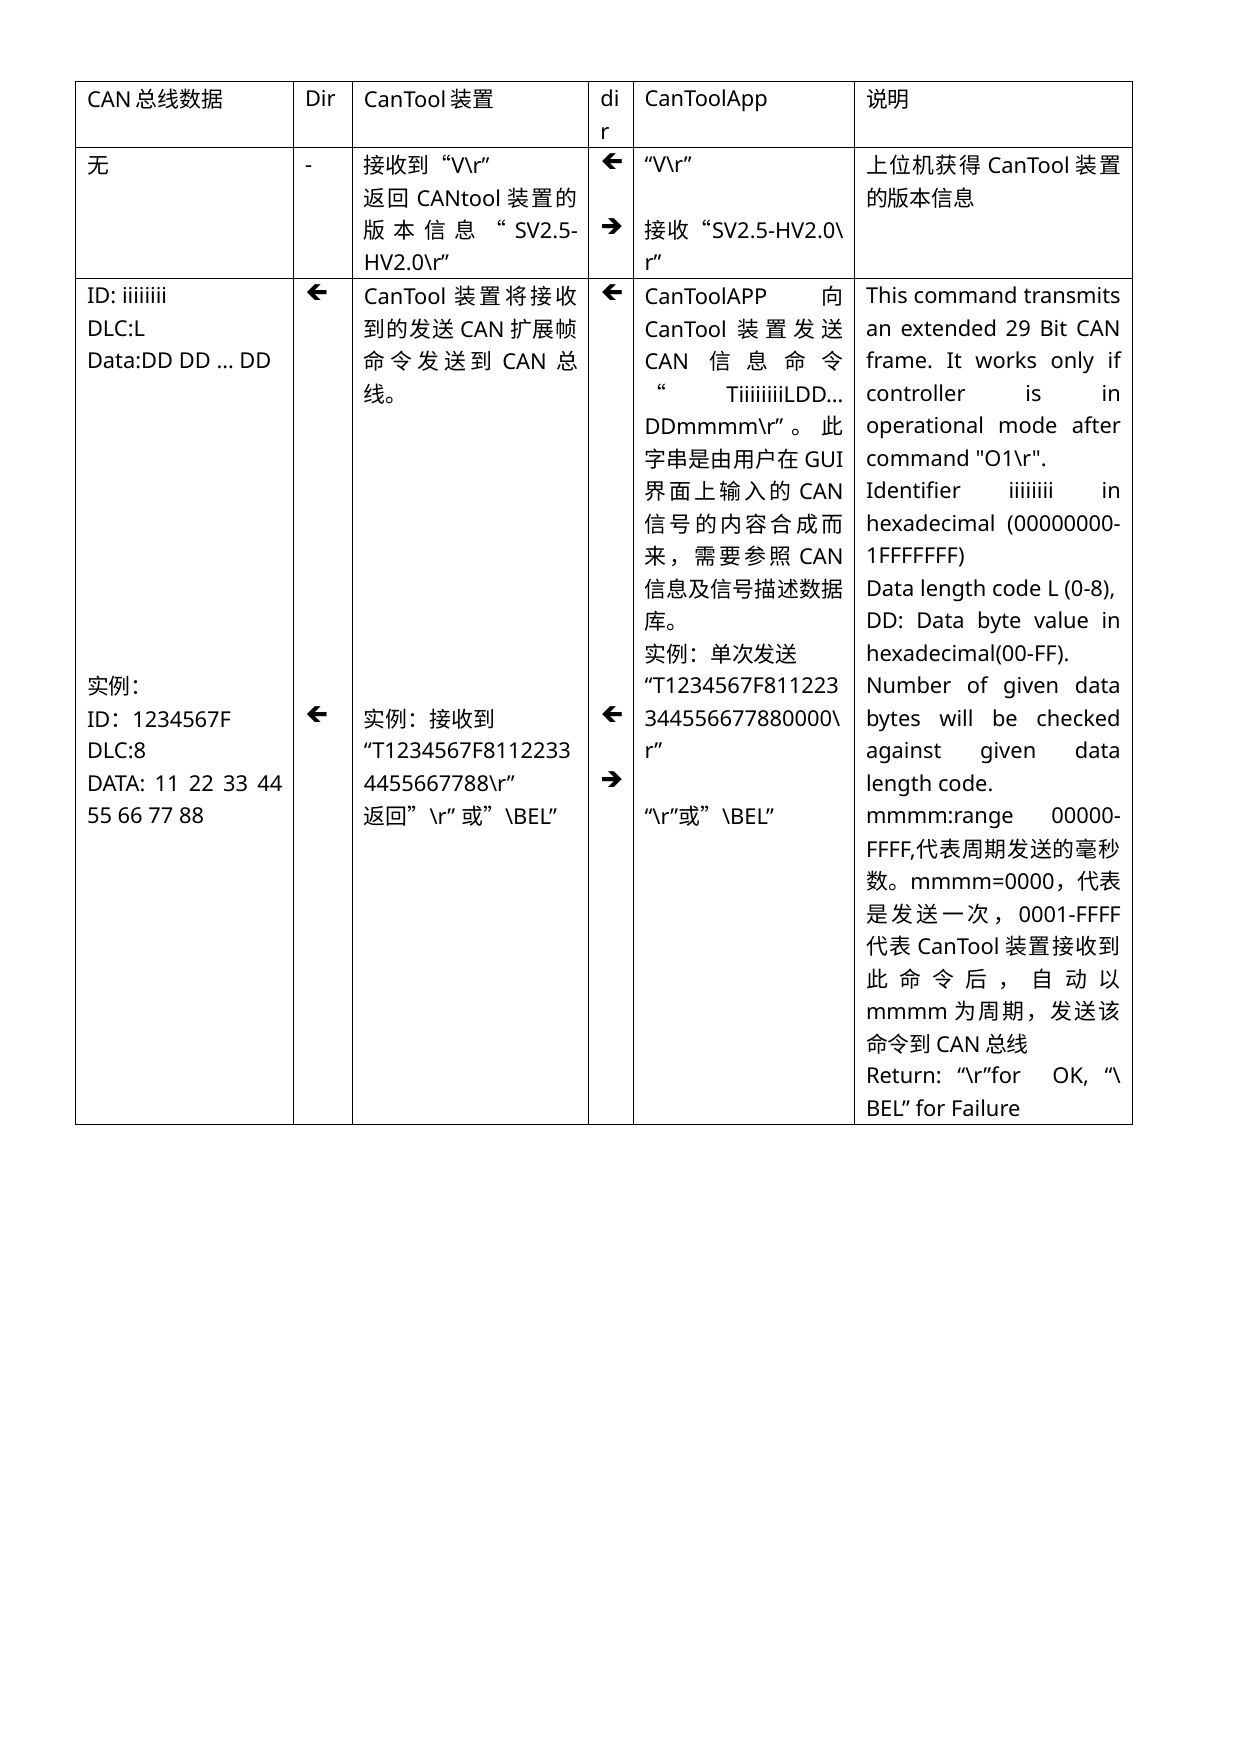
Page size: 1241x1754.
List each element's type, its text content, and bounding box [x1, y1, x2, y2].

table_cell 接收到“V\r” 返回CANtool装置的版本信息“SV2.5-HV2.0\r” [353, 148, 588, 278]
table_cell [589, 148, 633, 278]
table_cell 上位机获得CanTool装置的版本信息 [855, 148, 1132, 278]
table_cell CanToolAPP向CanTool装置发送CAN信息命令“TiiiiiiiiLDD…DDmmmm\r”。此字串是由用户在GUI界面上输入的CAN信号的内容合成而来，需要参照CAN信息及信号描述数据库。 实例：单次发送 “T1234567F811223344556677880000\r” “\r”或”\BEL” [634, 279, 854, 1124]
table_cell “V\r” 接收“SV2.5-HV2.0\r” [634, 148, 854, 278]
table_header CanTool装置 [353, 82, 588, 147]
table_cell - [294, 148, 352, 278]
table_cell ID: iiiiiiii DLC:L Data:DD DD … DD 实例： ID：1234567F DLC:8 DATA: 11 22 33 44 55 66 77 88 [76, 279, 293, 1124]
table_header Dir [294, 82, 352, 147]
table_header dir [589, 82, 633, 147]
table_cell [294, 279, 352, 1124]
table_cell This command transmits an extended 29 Bit CAN frame. It works only if controller is in operational mode after command "O1\r". Identifier iiiiiiii in hexadecimal (00000000-1FFFFFFF) Data length code L (0-8), DD: Data byte value in hexadecimal(00-FF). Number of given data bytes will be checked against given data length code. mmmm:range 00000-FFFF,代表周期发送的毫秒数。mmmm=0000，代表是发送一次，0001-FFFF 代表CanTool装置接收到此命令后，自动以mmmm为周期，发送该命令到CAN总线 Return: “\r”for OK, “\BEL” for Failure [855, 279, 1132, 1124]
table_header CanToolApp [634, 82, 854, 147]
table_cell [589, 279, 633, 1124]
table_header CAN总线数据 [76, 82, 293, 147]
table_header 说明 [855, 82, 1132, 147]
table_cell 无 [76, 148, 293, 278]
table_cell CanTool装置将接收到的发送CAN扩展帧命令发送到CAN总线。 实例：接收到 “T1234567F81122334455667788\r” 返回”\r” 或”\BEL” [353, 279, 588, 1124]
